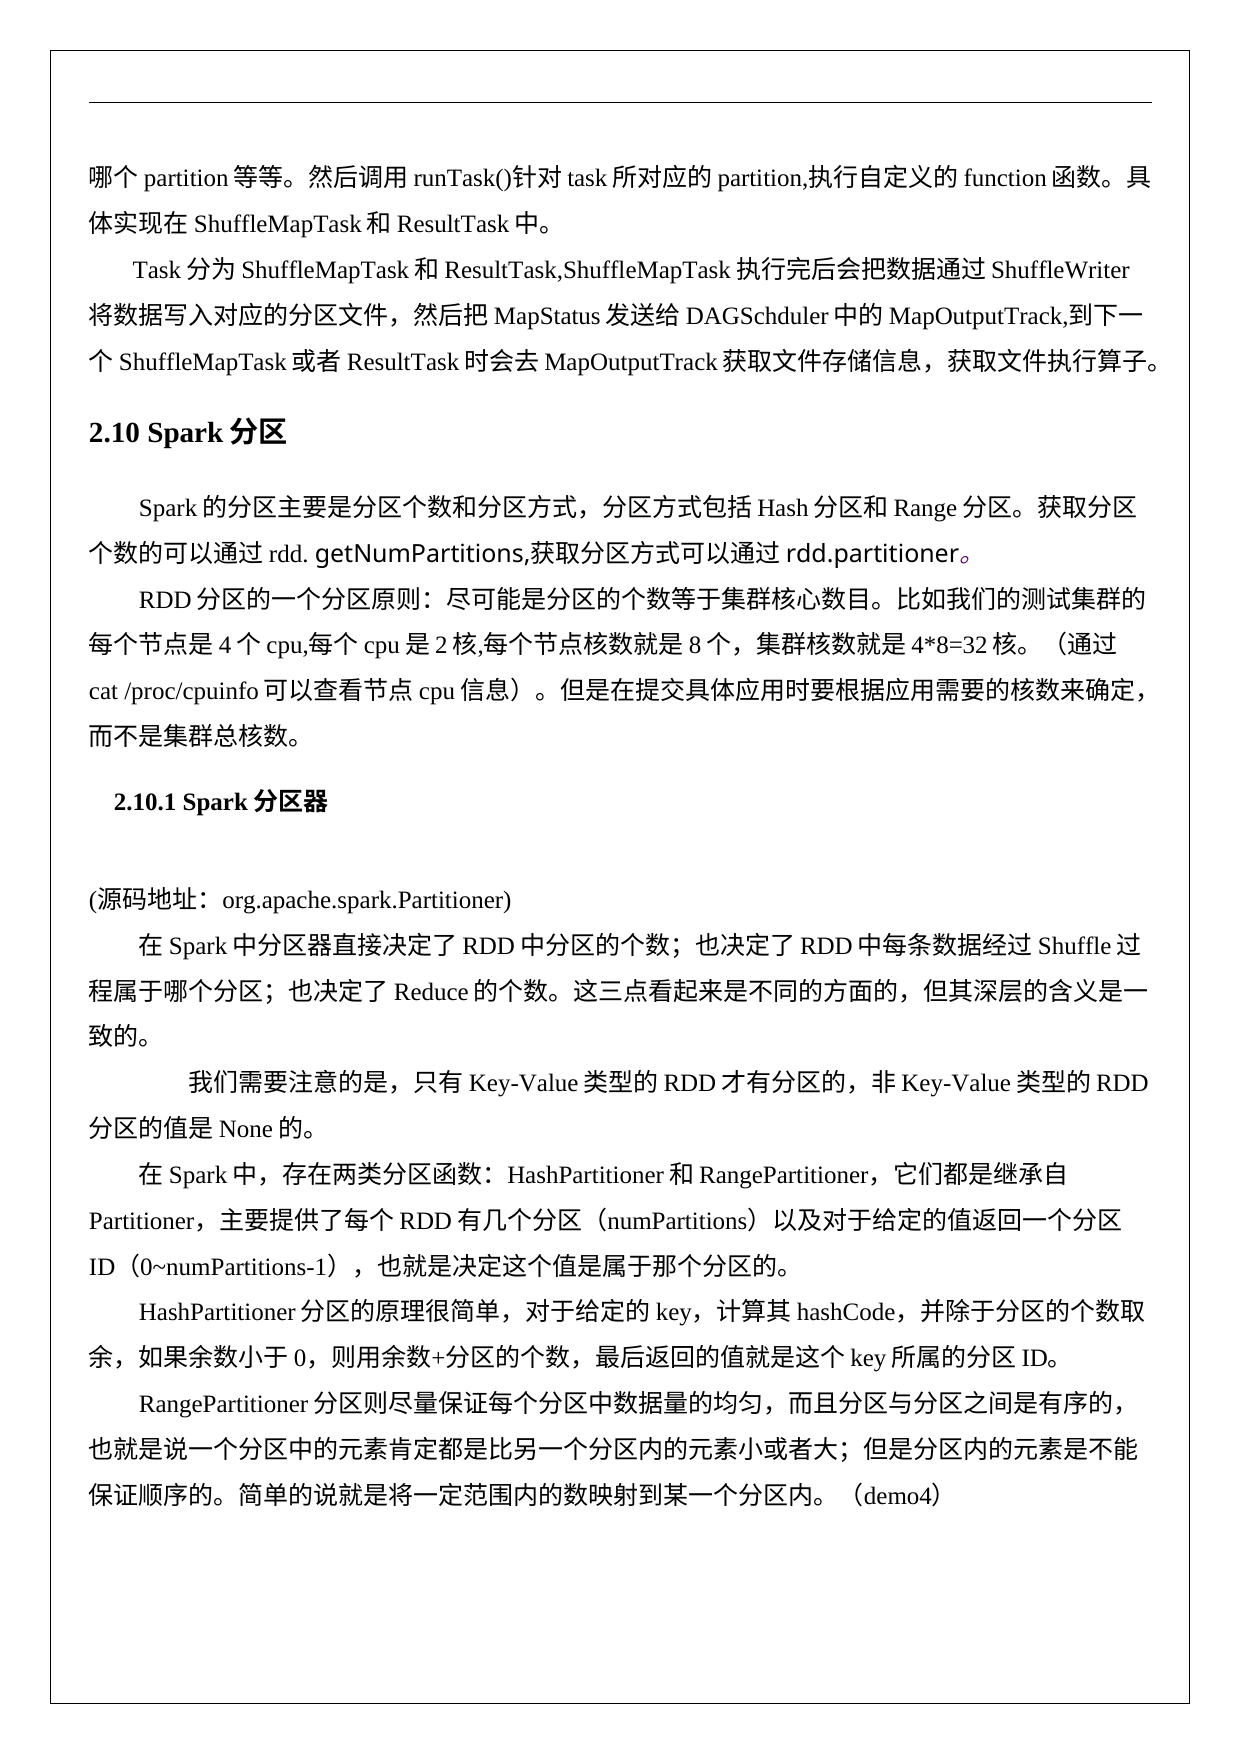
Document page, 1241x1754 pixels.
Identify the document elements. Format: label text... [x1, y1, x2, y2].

text 在Spark中，存在两类分区函数：HashPartitioner和RangePartitioner，它们都是继承自Partitioner，主要提供了每个RDD有几个分区（numPartitions）以及对于给定的值返回一个分区ID（0~numPartitions-1），也就是决定这个值是属于那个分区的。 [89, 1147, 1152, 1284]
text (源码地址：org.apache.spark.Partitioner) [89, 872, 1152, 917]
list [89, 150, 1152, 242]
text RDD分区的一个分区原则：尽可能是分区的个数等于集群核心数目。比如我们的测试集群的每个节点是4个cpu,每个cpu是2核,每个节点核数就是8个，集群核数就是4*8=32核。（通过cat /proc/cpuinfo可以查看节点cpu信息）。但是在提交具体应用时要根据应用需要的核数来确定，而不是集群总核数。 [89, 571, 1152, 755]
text 我们需要注意的是，只有Key-Value类型的RDD才有分区的，非Key-Value类型的RDD分区的值是None的。 [89, 1055, 1152, 1147]
text Task分为ShuffleMapTask和ResultTask,ShuffleMapTask执行完后会把数据通过ShuffleWriter将数据写入对应的分区文件，然后把MapStatus发送给DAGSchduler中的MapOutputTrack,到下一个ShuffleMapTask或者ResultTask时会去MapOutputTrack获取文件存储信息，获取文件执行算子。 [89, 242, 1152, 379]
text HashPartitioner分区的原理很简单，对于给定的key，计算其hashCode，并除于分区的个数取余，如果余数小于0，则用余数+分区的个数，最后返回的值就是这个key所属的分区ID。 [89, 1284, 1152, 1376]
text 在Spark中分区器直接决定了RDD中分区的个数；也决定了RDD中每条数据经过Shuffle过程属于哪个分区；也决定了Reduce的个数。这三点看起来是不同的方面的，但其深层的含义是一致的。 [89, 917, 1152, 1055]
text Spark的分区主要是分区个数和分区方式，分区方式包括Hash分区和Range分区。获取分区个数的可以通过rdd. getNumPartitions,获取分区方式可以通过rdd.partitioner。 [89, 480, 1152, 571]
subtitle 2.10.1 Spark分区器 [89, 782, 1152, 818]
text RangePartitioner分区则尽量保证每个分区中数据量的均匀，而且分区与分区之间是有序的，也就是说一个分区中的元素肯定都是比另一个分区内的元素小或者大；但是分区内的元素是不能保证顺序的。简单的说就是将一定范围内的数映射到某一个分区内。（demo4） [89, 1376, 1152, 1513]
subtitle 2.10 Spark分区 [89, 408, 1152, 451]
